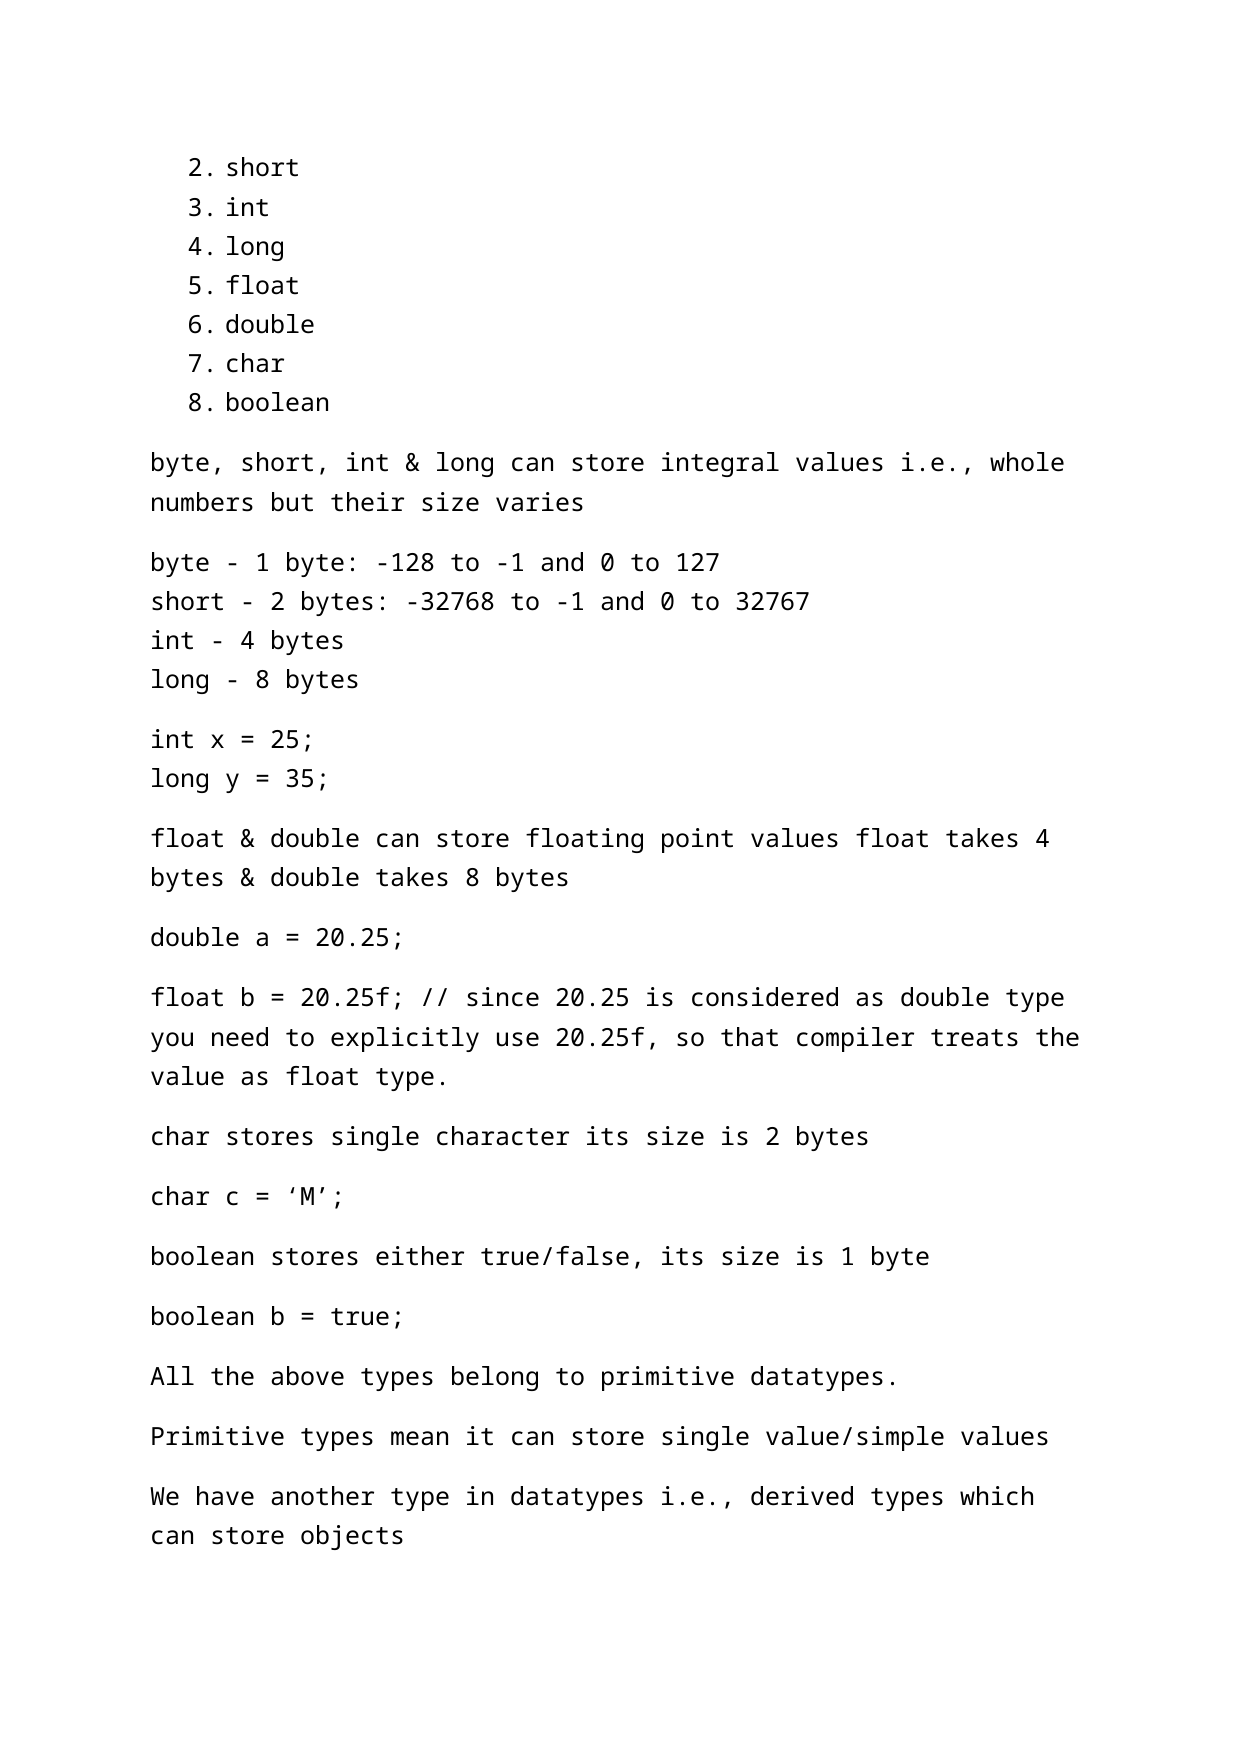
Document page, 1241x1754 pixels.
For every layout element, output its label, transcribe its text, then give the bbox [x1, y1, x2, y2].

text boolean stores either true/false, its size is 1 byte [150, 1238, 1090, 1272]
text We have another type in datatypes i.e., derived types which can store objects [150, 1478, 1090, 1552]
text boolean b = true; [150, 1298, 1090, 1332]
list char [187, 346, 1090, 380]
list int [187, 189, 1090, 223]
text All the above types belong to primitive datatypes. [150, 1358, 1090, 1392]
text byte - 1 byte: -128 to -1 and 0 to 127 short - 2 bytes: -32768 to -1 and 0 to 32767 int - 4 bytes long - 8 bytes [150, 544, 1090, 696]
list double [187, 307, 1090, 341]
text byte, short, int & long can store integral values i.e., whole numbers but their size varies [150, 445, 1090, 518]
text double a = 20.25; [150, 920, 1090, 954]
text char stores single character its size is 2 bytes [150, 1118, 1090, 1152]
text float & double can store floating point values float takes 4 bytes & double takes 8 bytes [150, 821, 1090, 894]
list boolean [187, 385, 1090, 419]
text char c = ‘M’; [150, 1178, 1090, 1212]
text Primitive types mean it can store single value/simple values [150, 1418, 1090, 1452]
list short [187, 150, 1090, 184]
text int x = 25; long y = 35; [150, 722, 1090, 795]
text float b = 20.25f; // since 20.25 is considered as double type you need to explicitly use 20.25f, so that compiler treats the value as float type. [150, 980, 1090, 1092]
list long [187, 228, 1090, 262]
list float [187, 267, 1090, 302]
